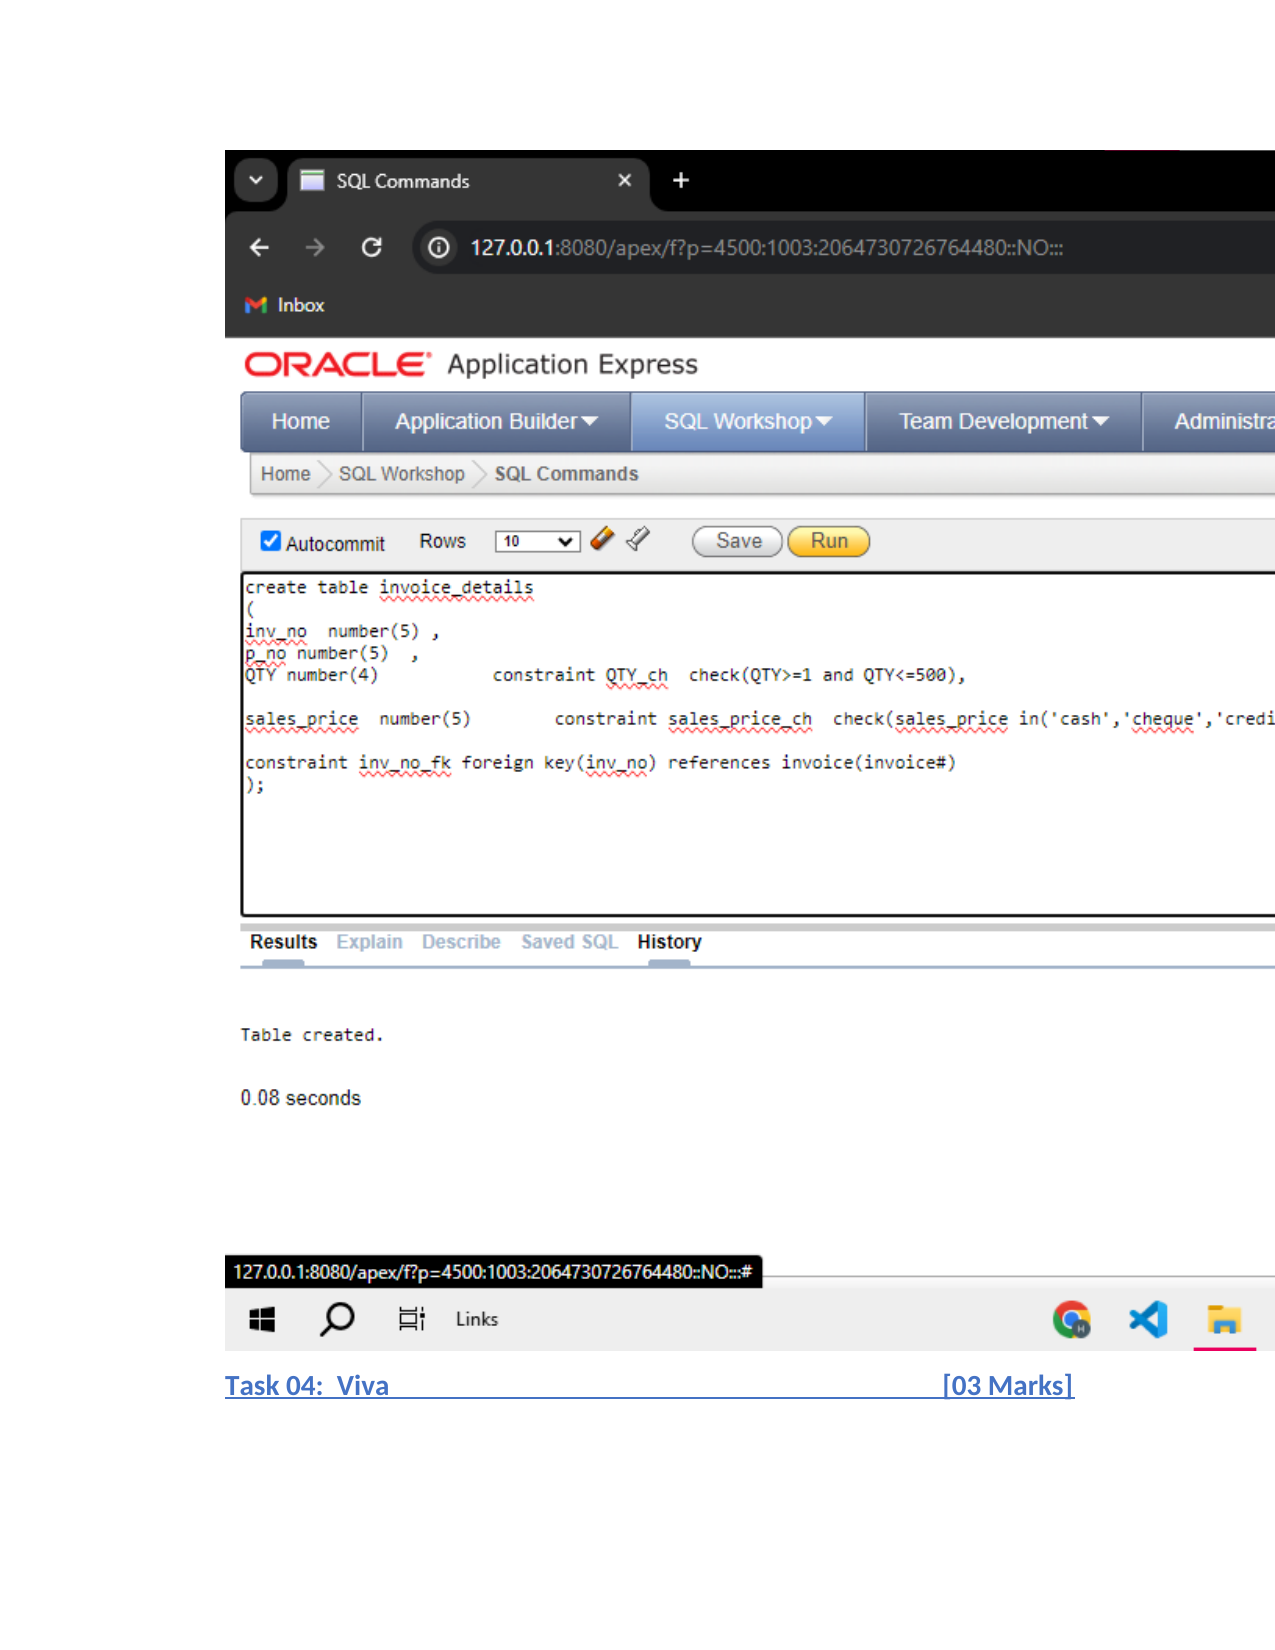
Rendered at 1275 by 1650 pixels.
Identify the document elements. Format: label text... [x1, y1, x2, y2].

picture [225, 150, 1275, 1351]
text Task 04: Viva [03 Marks] [225, 1367, 1125, 1402]
